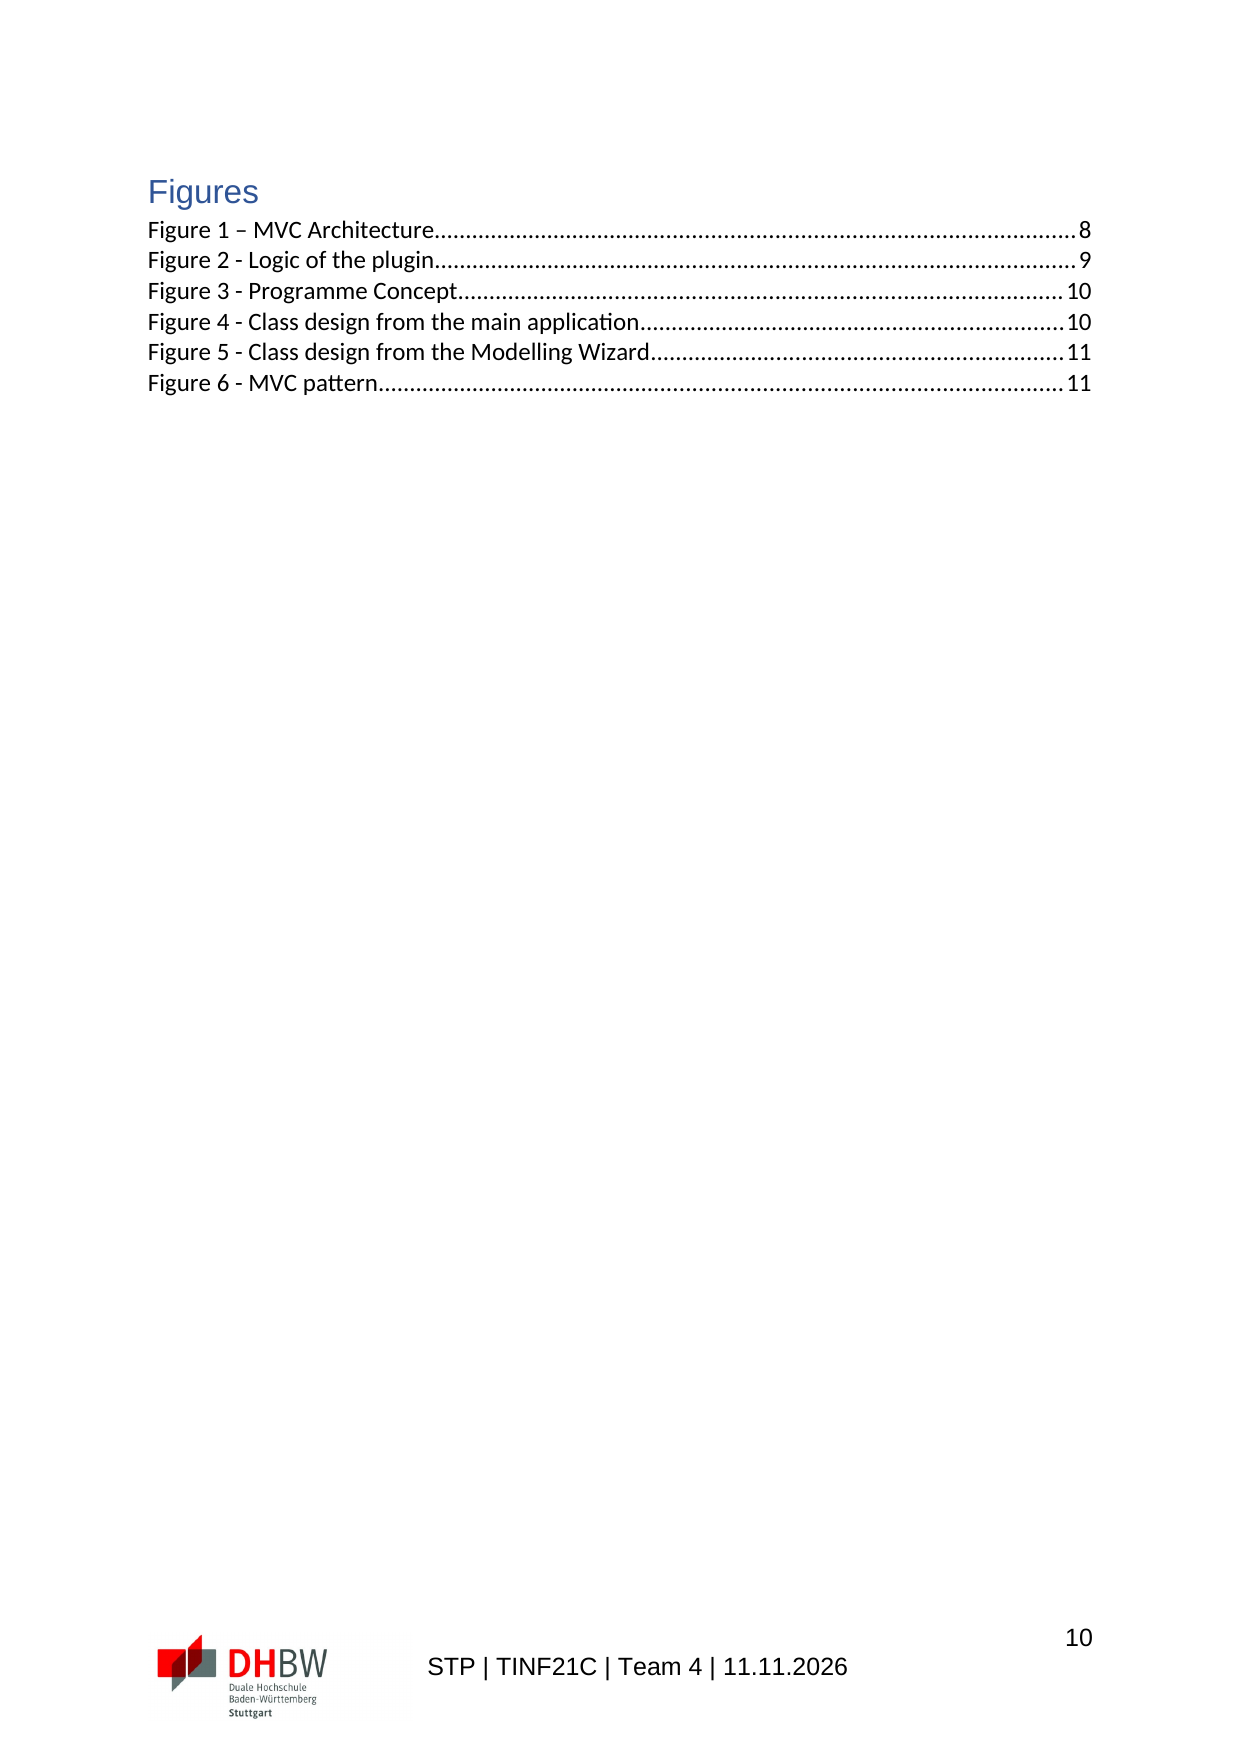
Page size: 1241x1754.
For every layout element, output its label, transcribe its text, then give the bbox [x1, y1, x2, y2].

text Figure 3 - Programme Concept 10 [148, 275, 1093, 306]
text Figure 5 - Class design from the Modelling Wizard 11 [148, 336, 1093, 367]
text Figure 1 – MVC Architecture 8 [148, 214, 1093, 244]
subtitle Figures [148, 173, 1093, 211]
text Figure 6 - MVC pattern 11 [148, 367, 1093, 397]
text Figure 4 - Class design from the main application 10 [148, 306, 1093, 336]
text Figure 2 - Logic of the plugin 9 [148, 244, 1093, 275]
picture [147, 1632, 414, 1721]
